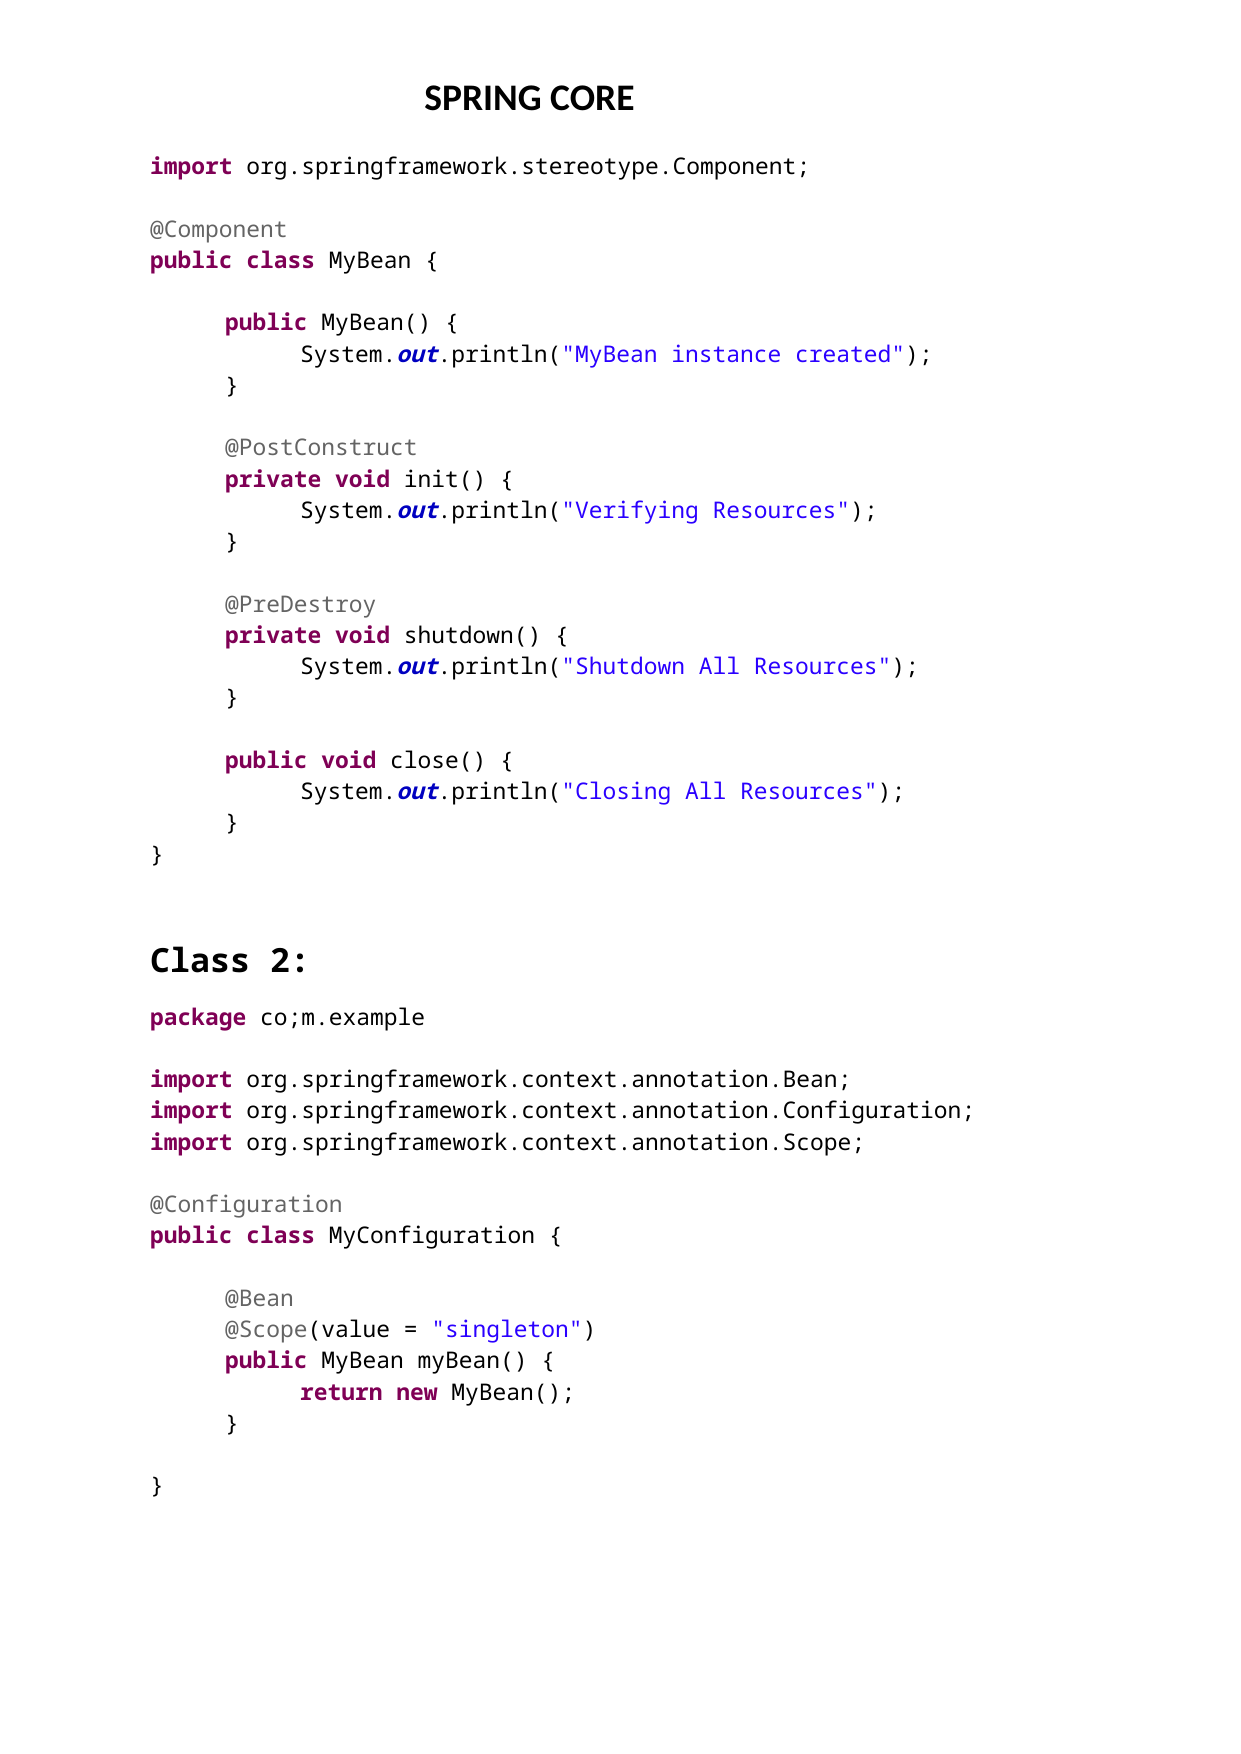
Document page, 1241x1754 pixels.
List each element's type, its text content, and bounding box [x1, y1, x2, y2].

text } [150, 837, 1090, 869]
text } [150, 525, 1090, 556]
text } [150, 1469, 1090, 1501]
text public class MyConfiguration { [150, 1219, 1090, 1251]
text @Scope(value = "singleton") [150, 1313, 1090, 1344]
text } [150, 681, 1090, 712]
text package co;m.example [150, 1001, 1090, 1032]
text import org.springframework.stereotype.Component; [150, 150, 1090, 181]
text } [150, 1407, 1090, 1438]
text Class 2: [150, 936, 1090, 982]
text public void close() { [150, 744, 1090, 775]
text @Bean [150, 1282, 1090, 1313]
text private void shutdown() { [150, 619, 1090, 650]
text @PostConstruct [150, 431, 1090, 462]
text System.out.println("Shutdown All Resources"); [150, 650, 1090, 681]
text @Configuration [150, 1188, 1090, 1219]
text import org.springframework.context.annotation.Configuration; [150, 1094, 1090, 1126]
text System.out.println("Verifying Resources"); [150, 494, 1090, 525]
text @PreDestroy [150, 587, 1090, 619]
text import org.springframework.context.annotation.Scope; [150, 1126, 1090, 1157]
text import org.springframework.context.annotation.Bean; [150, 1063, 1090, 1094]
text private void init() { [150, 462, 1090, 494]
text return new MyBean(); [150, 1376, 1090, 1407]
text } [150, 806, 1090, 837]
text public MyBean myBean() { [150, 1344, 1090, 1376]
text System.out.println("Closing All Resources"); [150, 775, 1090, 806]
text } [150, 369, 1090, 400]
text public MyBean() { [150, 306, 1090, 337]
text public class MyBean { [150, 244, 1090, 275]
text System.out.println("MyBean instance created"); [150, 337, 1090, 369]
text @Component [150, 212, 1090, 244]
